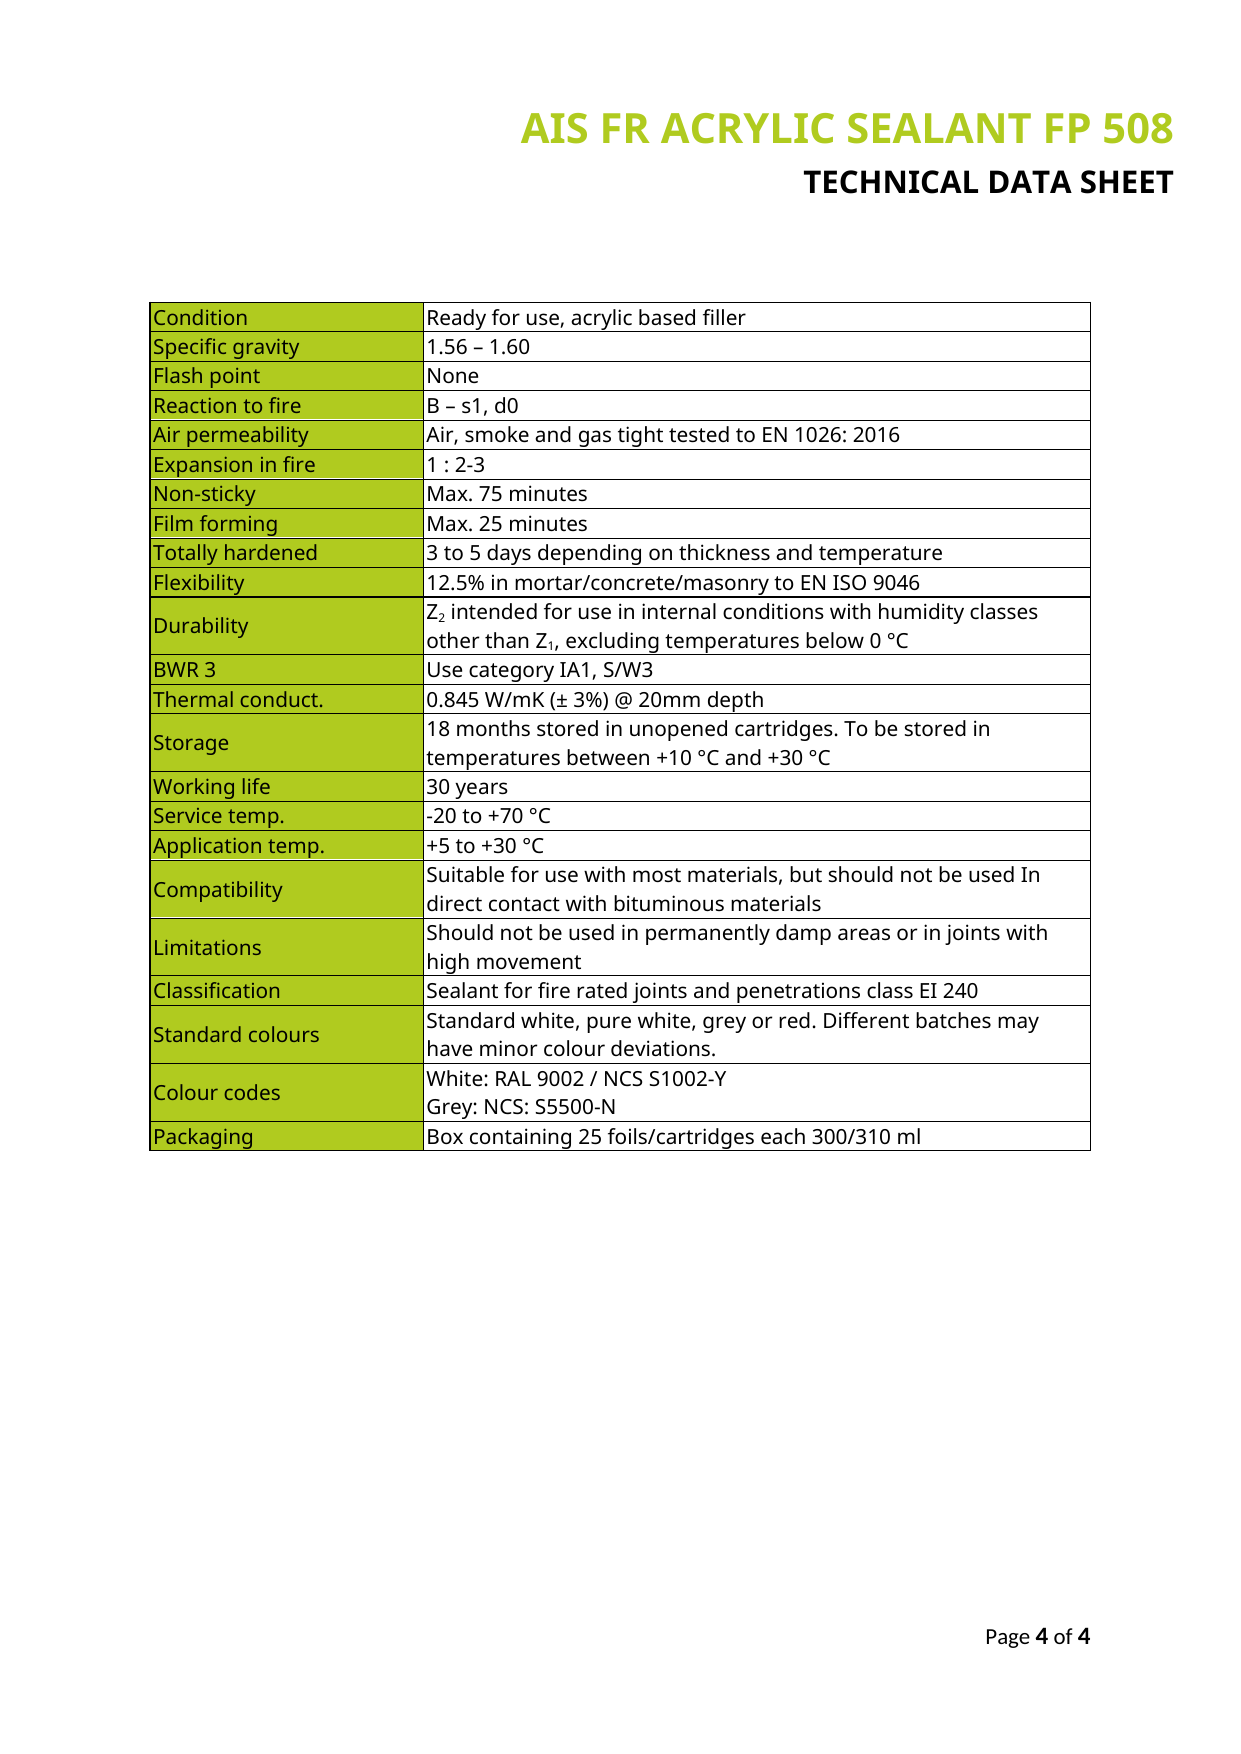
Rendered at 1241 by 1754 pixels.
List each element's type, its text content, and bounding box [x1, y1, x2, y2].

table_cell Specific gravity [151, 332, 423, 361]
table_cell 12.5% in mortar/concrete/masonry to EN ISO 9046 [424, 568, 1090, 596]
table_cell Thermal conduct. [151, 685, 423, 713]
table_cell Flexibility [151, 568, 423, 596]
table_cell 0.845 W/mK (± 3%) @ 20mm depth [424, 685, 1090, 713]
table_cell -20 to +70 °C [424, 802, 1090, 830]
table_cell Totally hardened [151, 539, 423, 567]
table_cell Z2 intended for use in internal conditions with humidity classes other than Z1, excluding temperatures below 0 °C [424, 598, 1090, 654]
table_cell Non-sticky [151, 480, 423, 508]
table_cell Should not be used in permanently damp areas or in joints with high movement [424, 919, 1090, 975]
table_cell Application temp. [151, 831, 423, 859]
table_cell White: RAL 9002 / NCS S1002-Y Grey: NCS: S5500-N [424, 1064, 1090, 1121]
table_cell Box containing 25 foils/cartridges each 300/310 ml [424, 1122, 1090, 1150]
table_cell 1.56 – 1.60 [424, 332, 1090, 361]
table_cell Max. 25 minutes [424, 509, 1090, 537]
table_cell Suitable for use with most materials, but should not be used In direct contact with bituminous materials [424, 861, 1090, 917]
table_cell Classification [151, 976, 423, 1005]
table_cell Air, smoke and gas tight tested to EN 1026: 2016 [424, 421, 1090, 449]
table_cell Packaging [151, 1122, 423, 1150]
table_cell Standard colours [151, 1006, 423, 1063]
table_cell BWR 3 [151, 655, 423, 684]
table_cell Film forming [151, 509, 423, 537]
table_cell Flash point [151, 362, 423, 390]
table_cell Reaction to fire [151, 391, 423, 419]
table_cell 3 to 5 days depending on thickness and temperature [424, 539, 1090, 567]
table_cell B – s1, d0 [424, 391, 1090, 419]
table_cell Max. 75 minutes [424, 480, 1090, 508]
table_cell +5 to +30 °C [424, 831, 1090, 859]
table_cell Limitations [151, 919, 423, 975]
table_cell Use category IA1, S/W3 [424, 655, 1090, 684]
table_header Condition [151, 303, 423, 331]
table_cell 18 months stored in unopened cartridges. To be stored in temperatures between +10 °C and +30 °C [424, 714, 1090, 771]
table_cell Storage [151, 714, 423, 771]
table_cell Durability [151, 598, 423, 654]
table_cell Sealant for fire rated joints and penetrations class EI 240 [424, 976, 1090, 1005]
table_cell Expansion in fire [151, 450, 423, 478]
table_cell Air permeability [151, 421, 423, 449]
table_cell Colour codes [151, 1064, 423, 1121]
table_cell 30 years [424, 772, 1090, 801]
table_cell Working life [151, 772, 423, 801]
table_cell Standard white, pure white, grey or red. Different batches may have minor colour deviations. [424, 1006, 1090, 1063]
table_cell 1 : 2-3 [424, 450, 1090, 478]
table_cell Service temp. [151, 802, 423, 830]
table_cell None [424, 362, 1090, 390]
table_header Ready for use, acrylic based filler [424, 303, 1090, 331]
table_cell Compatibility [151, 861, 423, 917]
